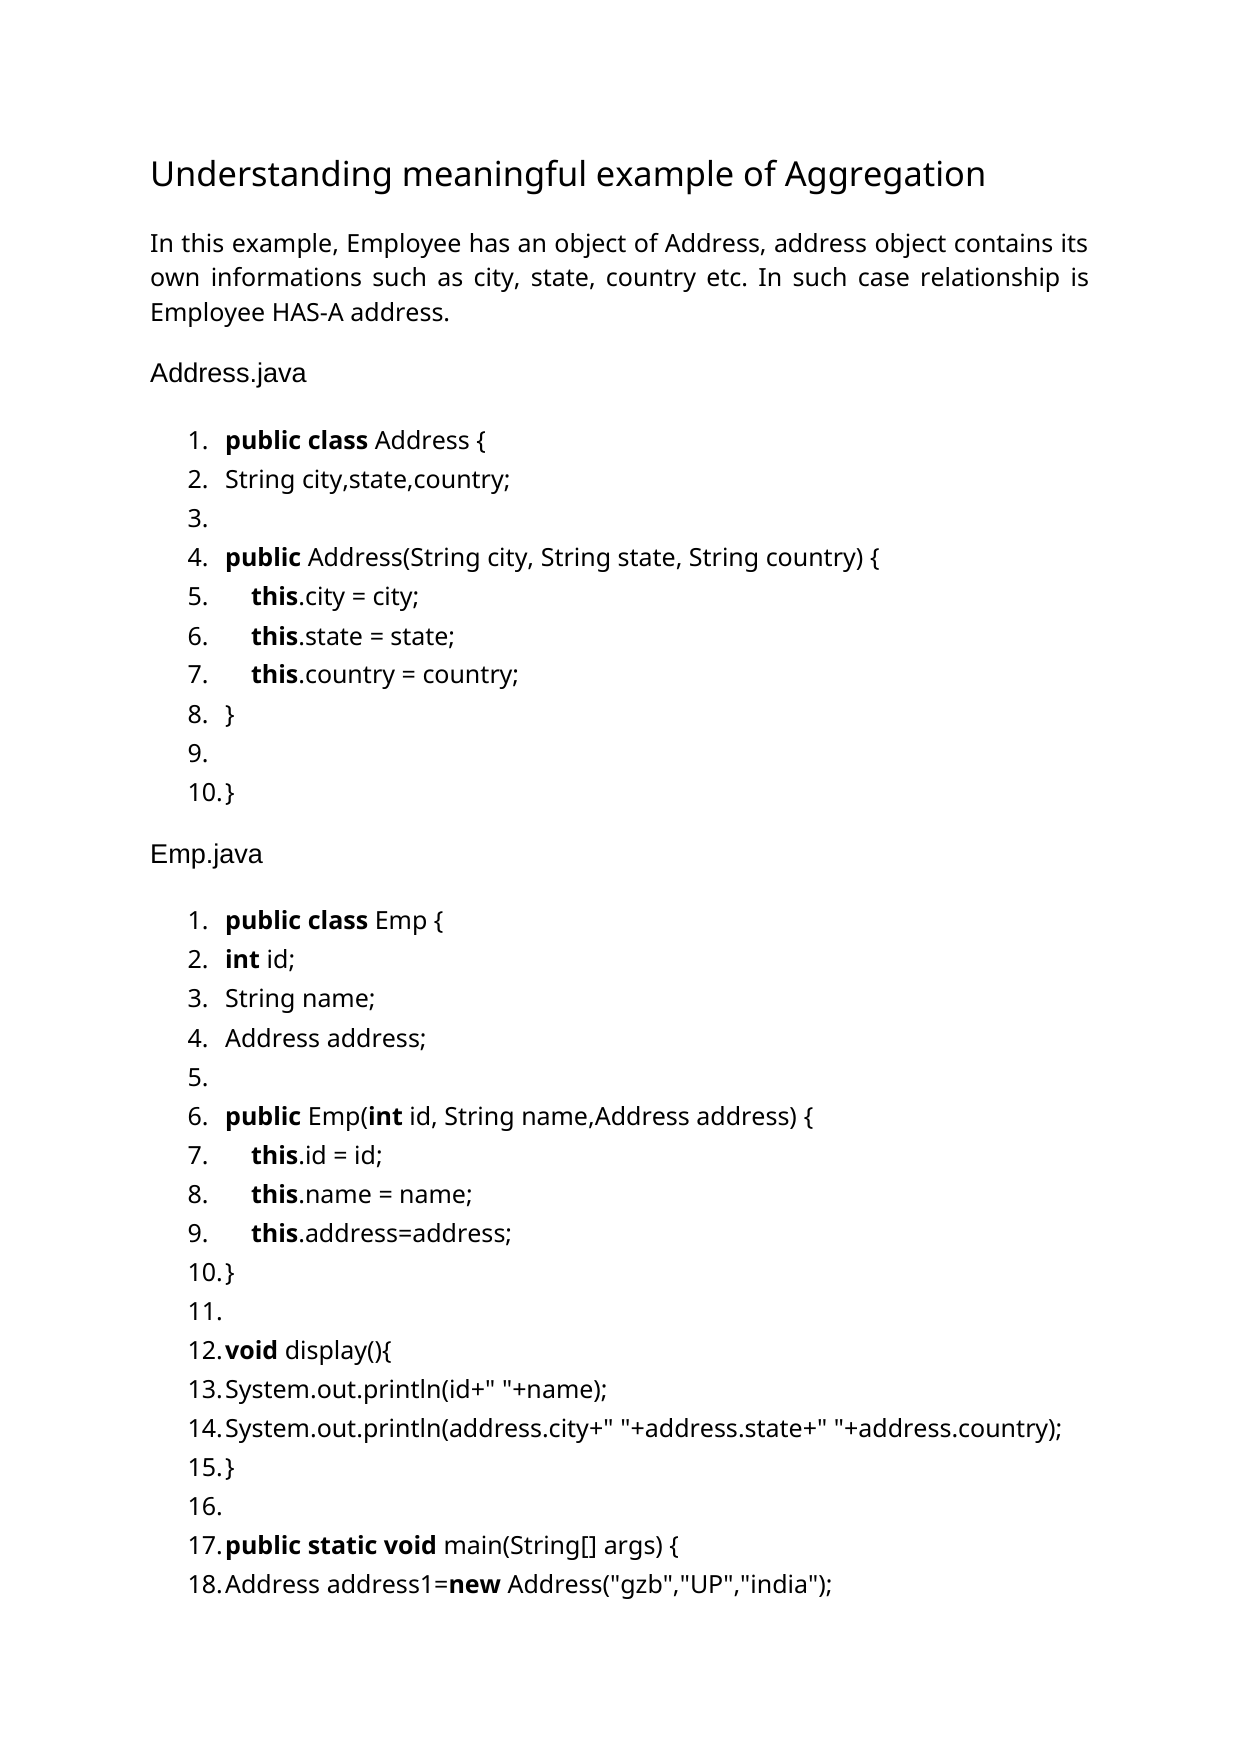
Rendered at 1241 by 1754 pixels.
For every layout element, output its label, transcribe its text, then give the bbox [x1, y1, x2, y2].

list int id; [187, 937, 1090, 976]
list public Address(String city, String state, String country) { [187, 535, 1090, 574]
list Address address1=new Address("gzb","UP","india"); [187, 1562, 1090, 1601]
list } [187, 1445, 1090, 1484]
list public class Address { [187, 418, 1090, 457]
list this.city = city; [187, 574, 1090, 613]
list } [187, 691, 1090, 730]
list } [187, 769, 1090, 808]
list this.country = country; [187, 652, 1090, 691]
list String city,state,country; [187, 457, 1090, 496]
list } [187, 1249, 1090, 1289]
list this.id = id; [187, 1132, 1090, 1171]
list public class Emp { [187, 898, 1090, 937]
list this.state = state; [187, 613, 1090, 652]
list public static void main(String[] args) { [187, 1523, 1090, 1562]
list void display(){ [187, 1328, 1090, 1367]
list this.name = name; [187, 1171, 1090, 1211]
text Emp.java [150, 838, 1090, 869]
list System.out.println(id+" "+name); [187, 1367, 1090, 1406]
list System.out.println(address.city+" "+address.state+" "+address.country); [187, 1406, 1090, 1445]
list Address address; [187, 1015, 1090, 1054]
list this.address=address; [187, 1211, 1090, 1249]
text Address.java [150, 357, 1090, 389]
text In this example, Employee has an object of Address, address object contains its own informations such as city, state, country etc. In such case relationship is Employee HAS-A address. [150, 226, 1090, 328]
text Understanding meaningful example of Aggregation [150, 150, 1090, 197]
list String name; [187, 976, 1090, 1015]
list public Emp(int id, String name,Address address) { [187, 1093, 1090, 1132]
